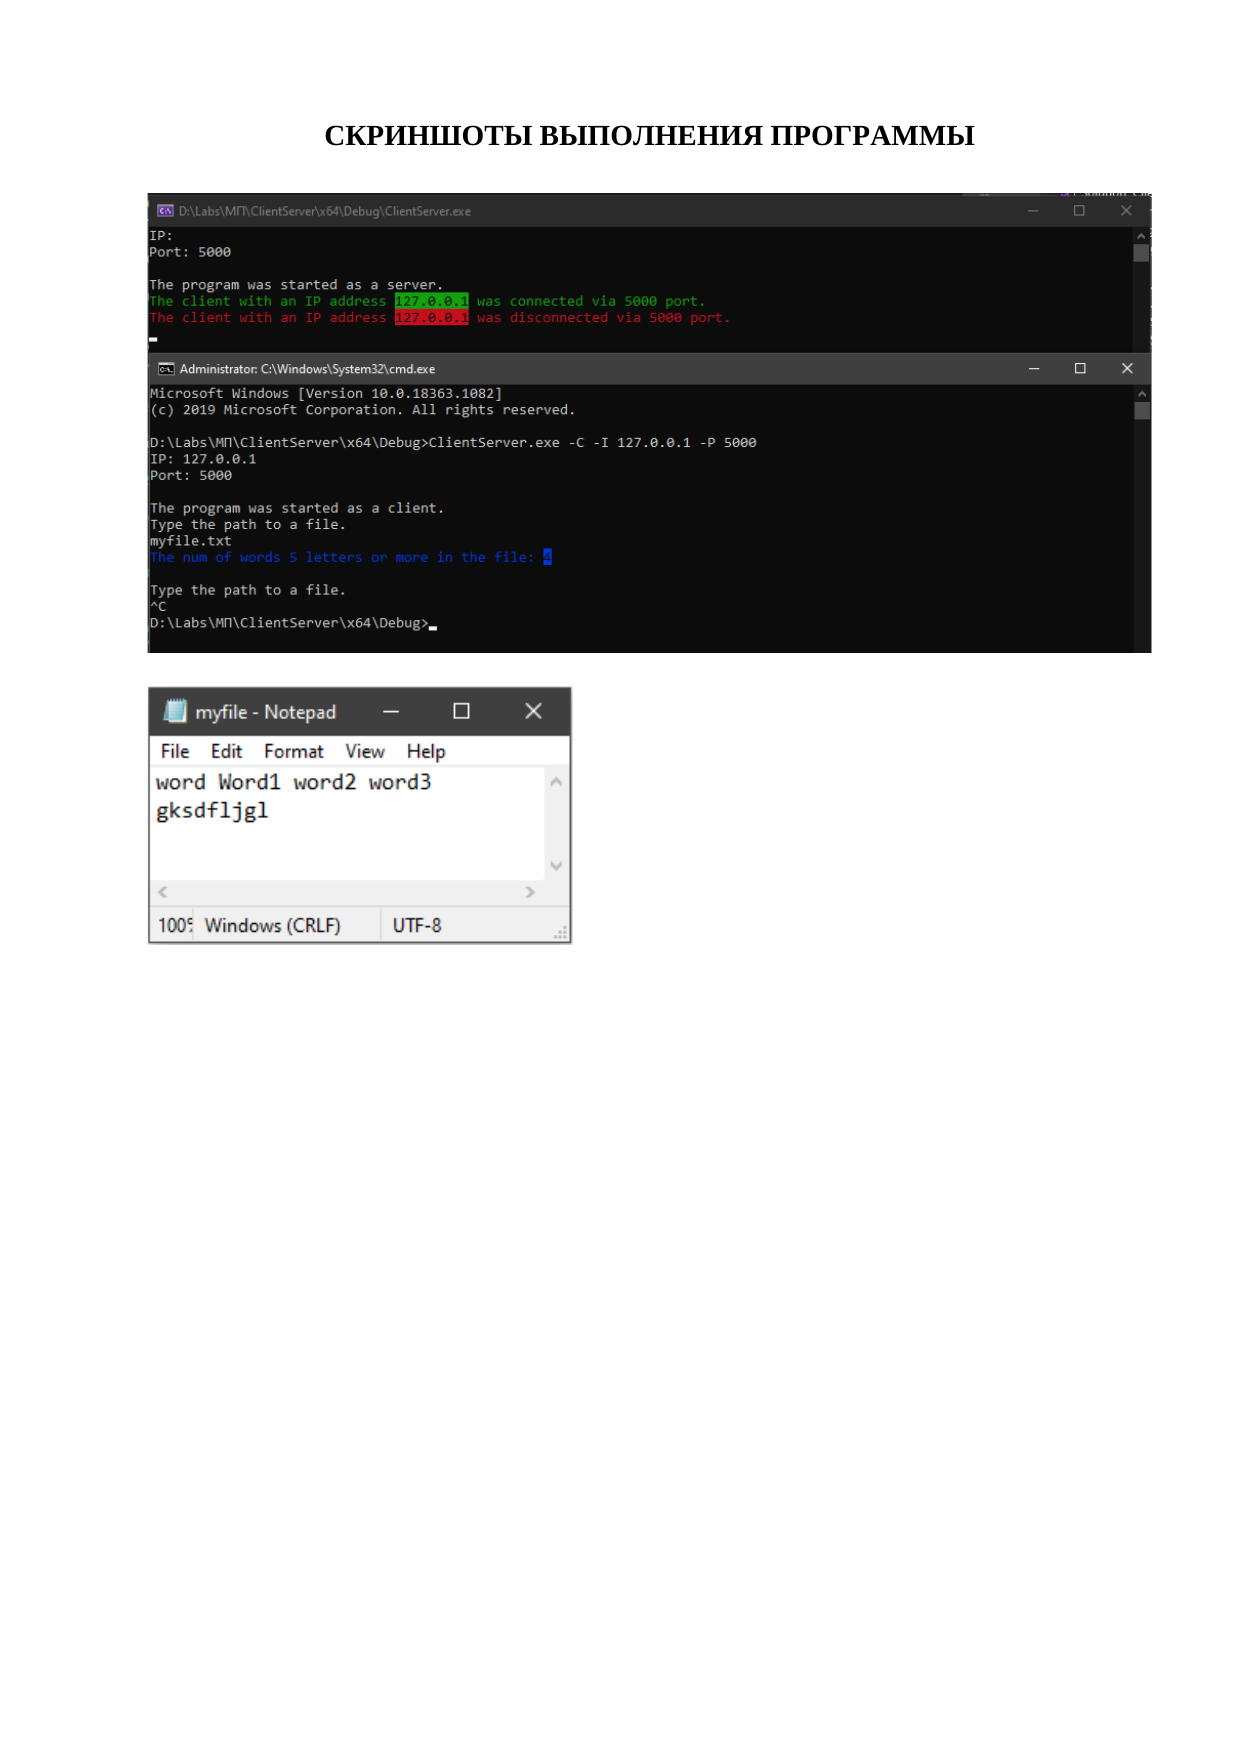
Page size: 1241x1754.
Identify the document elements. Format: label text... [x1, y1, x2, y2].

picture [147, 686, 573, 945]
subtitle Скриншоты выполнения программы [148, 118, 1152, 152]
picture [147, 193, 1152, 653]
